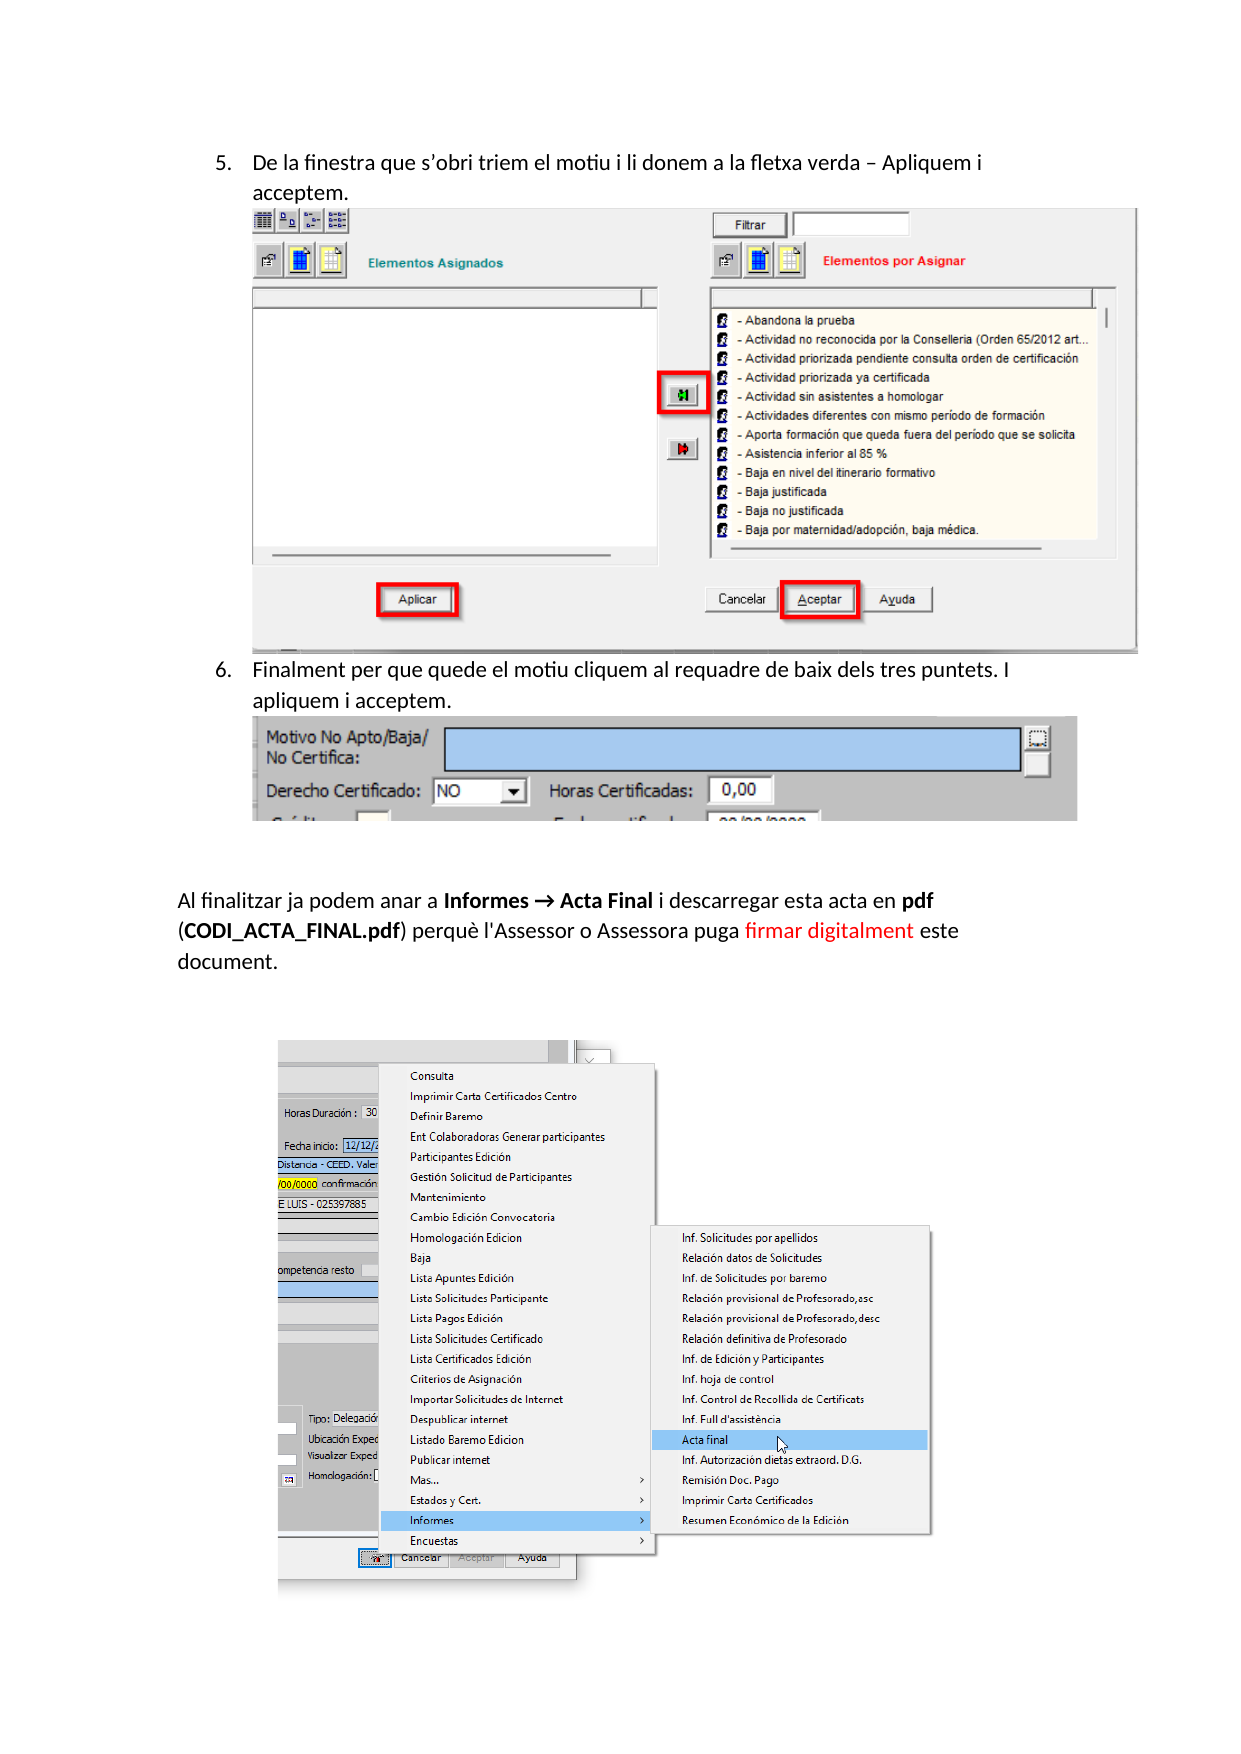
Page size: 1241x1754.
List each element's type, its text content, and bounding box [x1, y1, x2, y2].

text Al finalitzar ja podem anar a Informes → Acta Final i descarregar esta acta en pdf (CODI_ACTA_FINAL.pdf) perquè l'Assessor o Assessora puga firmar digitalment este document. [177, 886, 1063, 975]
picture [252, 208, 1139, 654]
list De la finestra que s’obri triem el motiu i li donem a la fletxa verda – Apliquem i acceptem. [215, 148, 1063, 206]
picture [277, 1040, 1038, 1602]
picture [252, 716, 1078, 821]
list Finalment per que quede el motiu cliquem al requadre de baix dels tres puntets. I apliquem i acceptem. [215, 656, 1063, 714]
